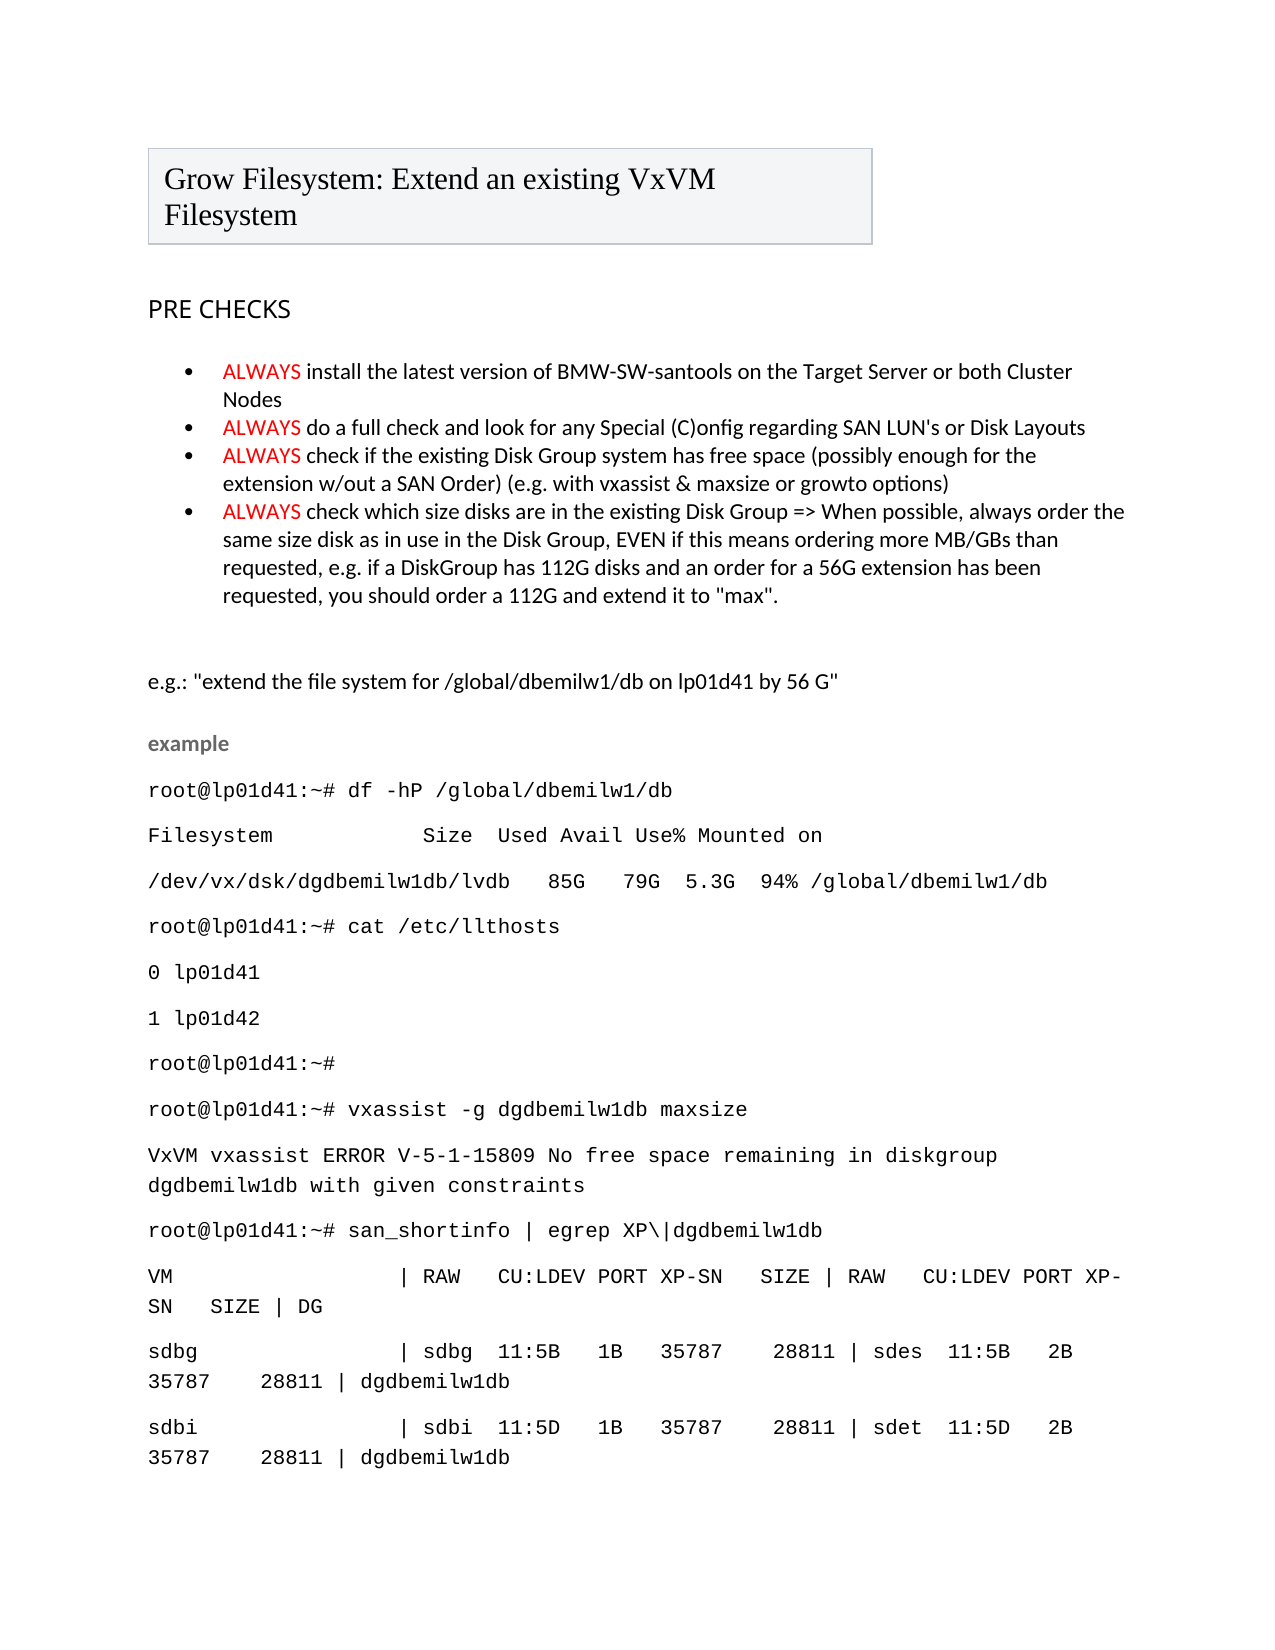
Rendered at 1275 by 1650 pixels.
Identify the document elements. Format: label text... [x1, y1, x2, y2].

text root@lp01d41:~# df -hP /global/dbemilw1/db [148, 773, 1127, 803]
subtitle PRE CHECKS [148, 291, 1127, 325]
text sdbi | sdbi 11:5D 1B 35787 28811 | sdet 11:5D 2B 35787 28811 | dgdbemilw1db [148, 1411, 1127, 1471]
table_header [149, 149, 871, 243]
text root@lp01d41:~# [148, 1047, 1127, 1077]
text Filesystem Size Used Avail Use% Mounted on [148, 819, 1127, 849]
list ALWAYS do a full check and look for any Special (C)onfig regarding SAN LUN's or Disk Layouts [185, 413, 1127, 441]
text root@lp01d41:~# cat /etc/llthosts [148, 910, 1127, 940]
text sdbg | sdbg 11:5B 1B 35787 28811 | sdes 11:5B 2B 35787 28811 | dgdbemilw1db [148, 1335, 1127, 1395]
list ALWAYS check which size disks are in the existing Disk Group => When possible, always order the same size disk as in use in the Disk Group, EVEN if this means ordering more MB/GBs than requested, e.g. if a DiskGroup has 112G disks and an order for a 56G extension has been requested, you should order a 112G and extend it to "max". [185, 497, 1127, 609]
text root@lp01d41:~# vxassist -g dgdbemilw1db maxsize [148, 1093, 1127, 1123]
text example [148, 723, 1127, 758]
list ALWAYS install the latest version of BMW-SW-santools on the Target Server or both Cluster Nodes [185, 357, 1127, 413]
text VxVM vxassist ERROR V-5-1-15809 No free space remaining in diskgroup dgdbemilw1db with given constraints [148, 1138, 1127, 1198]
text e.g.: "extend the file system for /global/dbemilw1/db on lp01d41 by 56 G" [148, 667, 1127, 695]
list ALWAYS check if the existing Disk Group system has free space (possibly enough for the extension w/out a SAN Order) (e.g. with vxassist & maxsize or growto options) [185, 441, 1127, 497]
text root@lp01d41:~# san_shortinfo | egrep XP\|dgdbemilw1db [148, 1214, 1127, 1244]
text VM | RAW CU:LDEV PORT XP-SN SIZE | RAW CU:LDEV PORT XP-SN SIZE | DG [148, 1259, 1127, 1319]
text 1 lp01d42 [148, 1001, 1127, 1031]
text /dev/vx/dsk/dgdbemilw1db/lvdb 85G 79G 5.3G 94% /global/dbemilw1/db [148, 864, 1127, 894]
text 0 lp01d41 [148, 956, 1127, 986]
